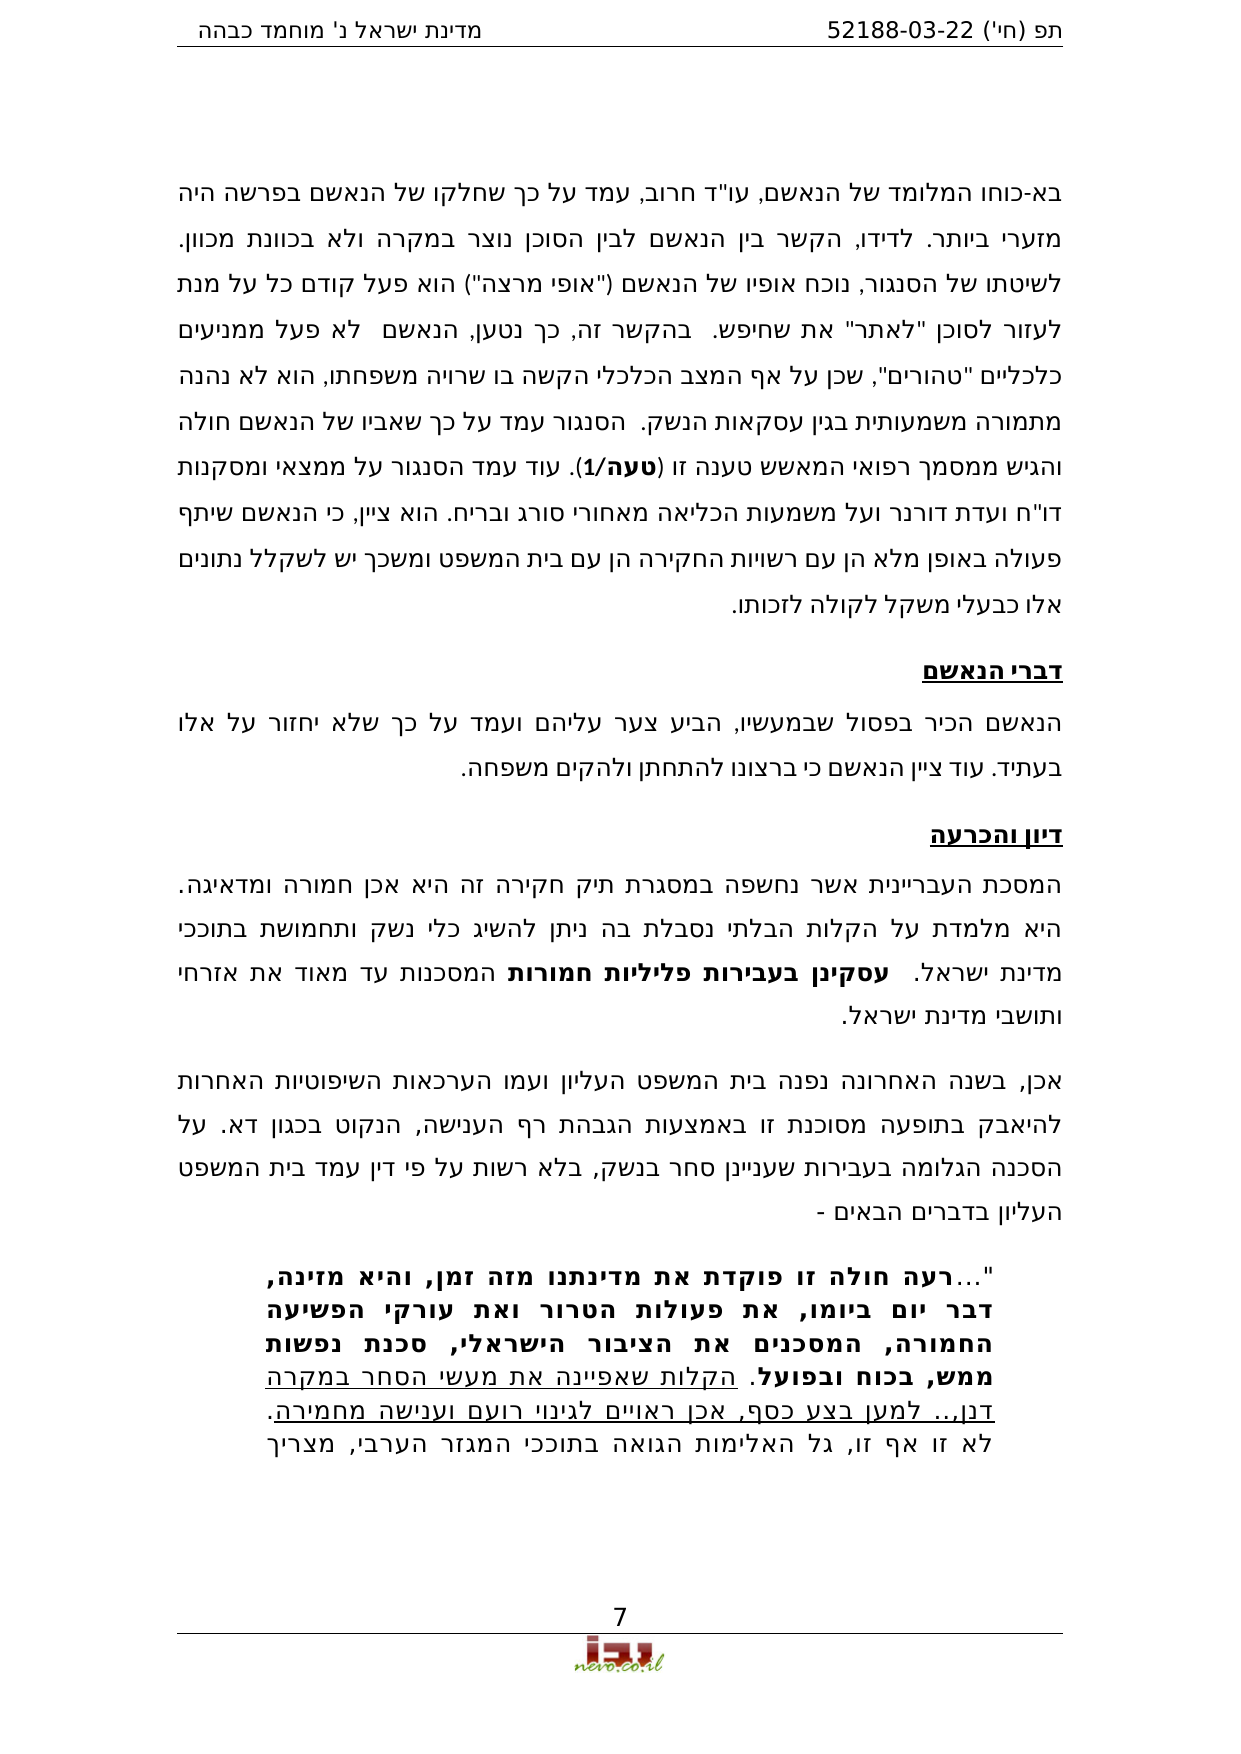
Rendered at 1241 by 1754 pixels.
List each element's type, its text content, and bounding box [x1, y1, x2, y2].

text המסכת העבריינית אשר נחשפה במסגרת תיק חקירה זה היא אכן חמורה ומדאיגה. היא מלמדת על הקלות הבלתי נסבלת בה ניתן להשיג כלי נשק ותחמושת בתוככי מדינת ישראל. עסקינן בעבירות פליליות חמורות המסכנות עד מאוד את אזרחי ותושבי מדינת ישראל. [177, 870, 1063, 1031]
text דיון והכרעה [177, 819, 1063, 849]
text אכן, בשנה האחרונה נפנה בית המשפט העליון ועמו הערכאות השיפוטיות האחרות להיאבק בתופעה מסוכנת זו באמצעות הגבהת רף הענישה, הנקוט בכגון דא. על הסכנה הגלומה בעבירות שעניינן סחר בנשק, בלא רשות על פי דין עמד בית המשפט העליון בדברים הבאים - [177, 1066, 1063, 1227]
text בא-כוחו המלומד של הנאשם, עו"ד חרוב, עמד על כך שחלקו של הנאשם בפרשה היה מזערי ביותר. לדידו, הקשר בין הנאשם לבין הסוכן נוצר במקרה ולא בכוונת מכוון. לשיטתו של הסנגור, נוכח אופיו של הנאשם ("אופי מרצה") הוא פעל קודם כל על מנת לעזור לסוכן "לאתר" את שחיפש. בהקשר זה, כך נטען, הנאשם לא פעל ממניעים כלכליים "טהורים", שכן על אף המצב הכלכלי הקשה בו שרויה משפחתו, הוא לא נהנה מתמורה משמעותית בגין עסקאות הנשק. הסנגור עמד על כך שאביו של הנאשם חולה והגיש ממסמך רפואי המאשש טענה זו (טעה/1). עוד עמד הסנגור על ממצאי ומסקנות דו"ח ועדת דורנר ועל משמעות הכליאה מאחורי סורג ובריח. הוא ציין, כי הנאשם שיתף פעולה באופן מלא הן עם רשויות החקירה הן עם בית המשפט ומשכך יש לשקלל נתונים אלו כבעלי משקל לקולה לזכותו. [177, 177, 1063, 619]
picture [574, 1635, 666, 1673]
text דברי הנאשם [177, 655, 1063, 686]
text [266, 1262, 994, 1459]
text הנאשם הכיר בפסול שבמעשיו, הביע צער עליהם ועמד על כך שלא יחזור על אלו בעתיד. עוד ציין הנאשם כי ברצונו להתחתן ולהקים משפחה. [177, 707, 1063, 783]
